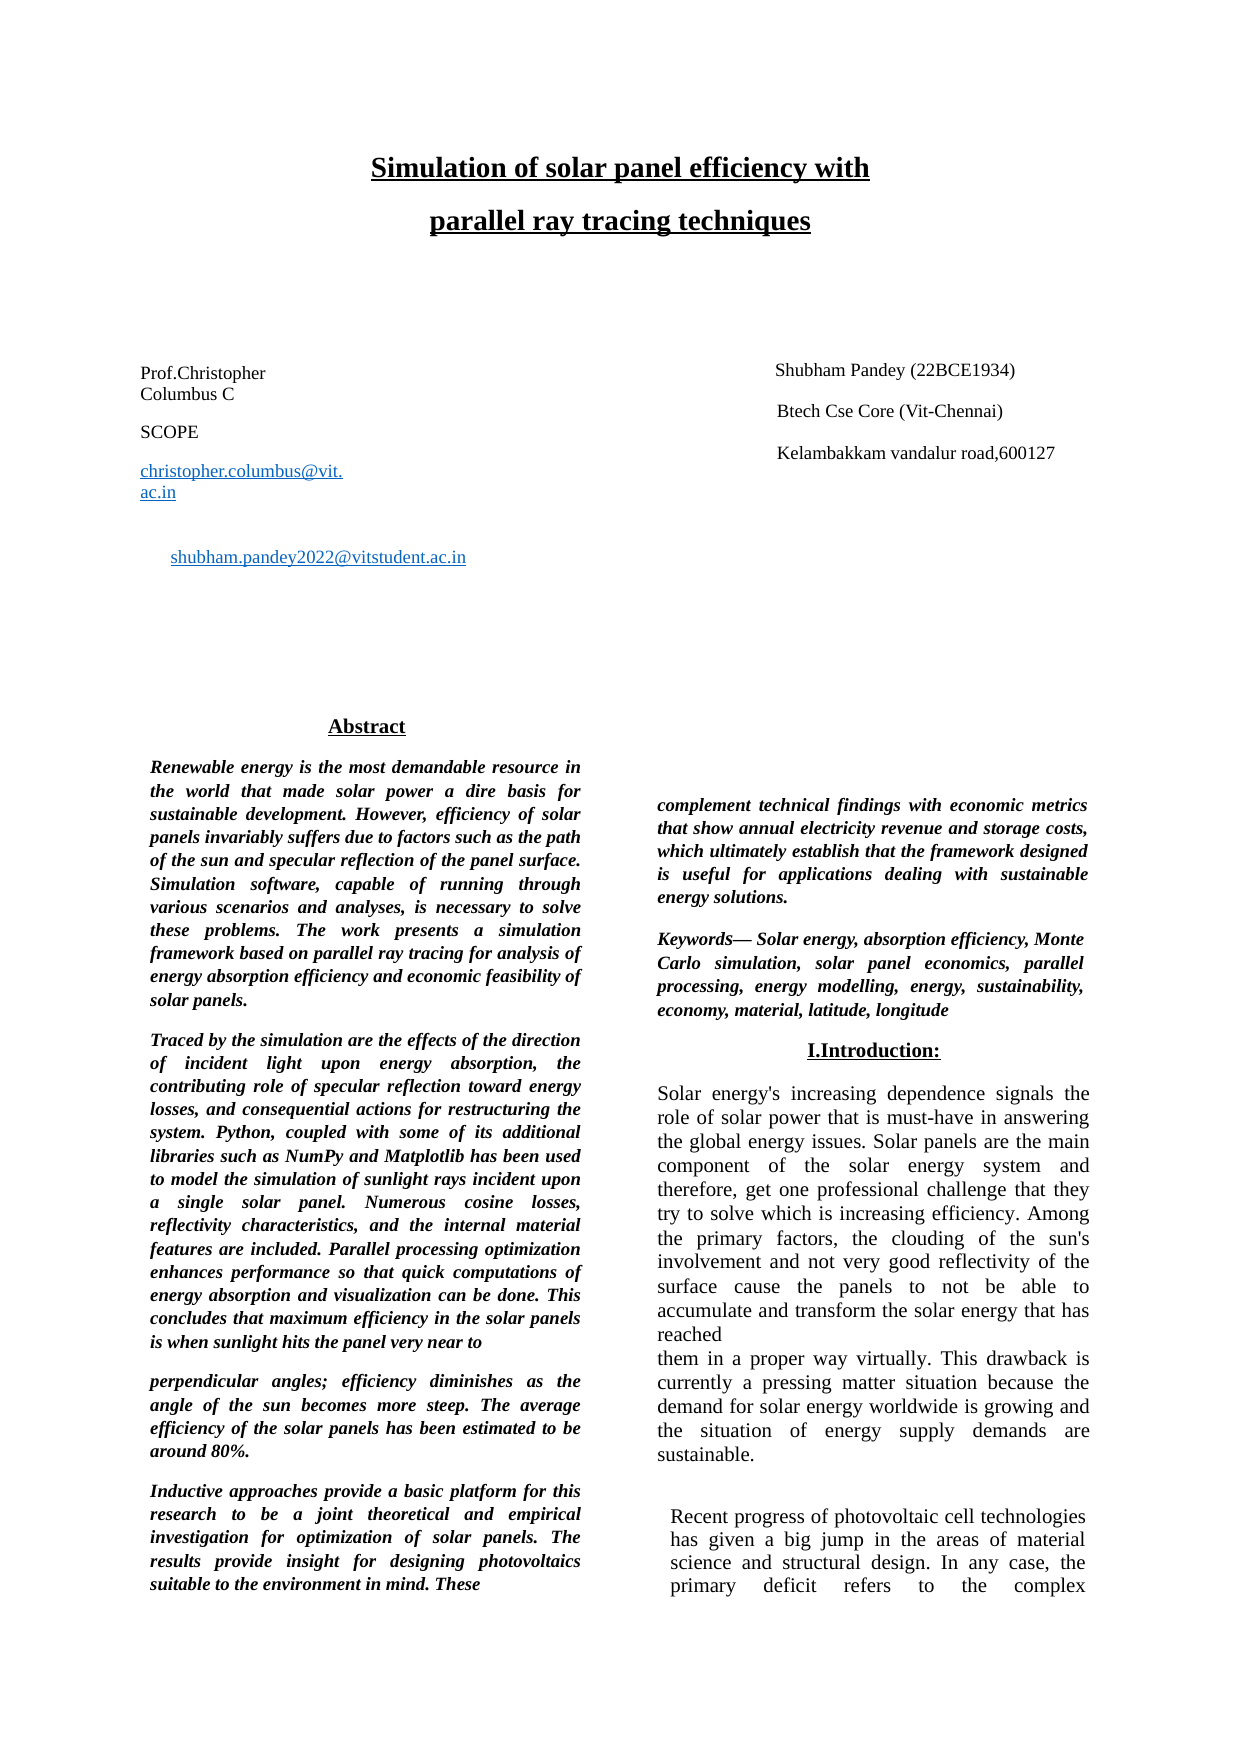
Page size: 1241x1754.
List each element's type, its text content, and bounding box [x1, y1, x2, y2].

text shubham.pandey2022@vitstudent.ac.in [170, 483, 1060, 568]
text Keywords— Solar energy, absorption efficiency, Monte Carlo simulation, solar panel economics, parallel processing, energy modelling, energy, sustainability, economy, material, latitude, longitude [657, 926, 1086, 1020]
text parallel ray tracing techniques [150, 203, 1090, 236]
text them in a proper way virtually. This drawback is currently a pressing matter situation because the demand for solar energy worldwide is growing and the situation of energy supply demands are sustainable. [657, 1346, 1090, 1466]
text Renewable energy is the most demandable resource in the world that made solar power a dire basis for sustainable development. However, efficiency of solar panels invariably suffers due to factors such as the path of the sun and specular reflection of the panel surface. Simulation software, capable of running through various scenarios and analyses, is necessary to solve these problems. The work presents a simulation framework based on parallel ray tracing for analysis of energy absorption efficiency and economic feasibility of solar panels. [150, 756, 583, 1010]
text I.Introduction: [657, 1038, 1090, 1062]
text Inductive approaches provide a basic platform for this research to be a joint theoretical and empirical investigation for optimization of solar panels. The results provide insight for designing photovoltaics suitable to the environment in mind. These [150, 1480, 583, 1594]
text Shubham Pandey (22BCE1934) [359, 359, 1060, 380]
text Traced by the simulation are the effects of the direction of incident light upon energy absorption, the contributing role of specular reflection toward energy losses, and consequential actions for restructuring the system. Python, coupled with some of its additional libraries such as NumPy and Matplotlib has been used to model the simulation of sunlight rays incident upon a single solar panel. Numerous cosine losses, reflectivity characteristics, and the internal material features are included. Parallel processing optimization enhances performance so that quick computations of energy absorption and visualization can be done. This concludes that maximum efficiency in the solar panels is when sunlight hits the panel very near to [150, 1028, 583, 1352]
text Btech Cse Core (Vit-Chennai) [359, 400, 1060, 422]
text Abstract [150, 714, 583, 738]
text complement technical findings with economic metrics that show annual electricity revenue and storage costs, which ultimately establish that the framework designed is useful for applications dealing with sustainable energy solutions. [657, 793, 1090, 908]
text Kelambakkam vandalur road,600127 [359, 442, 1060, 463]
text Simulation of solar panel efficiency with [150, 150, 1090, 183]
text Solar energy's increasing dependence signals the role of solar power that is must-have in answering the global energy issues. Solar panels are the main component of the solar energy system and therefore, get one professional challenge that they try to solve which is increasing efficiency. Among the primary factors, the clouding of the sun's involvement and not very good reflectivity of the surface cause the panels to not be able to accumulate and transform the solar energy that has reached [657, 1081, 1090, 1346]
text perpendicular angles; efficiency diminishes as the angle of the sun becomes more steep. The average efficiency of the solar panels has been estimated to be around 80%. [150, 1370, 583, 1462]
